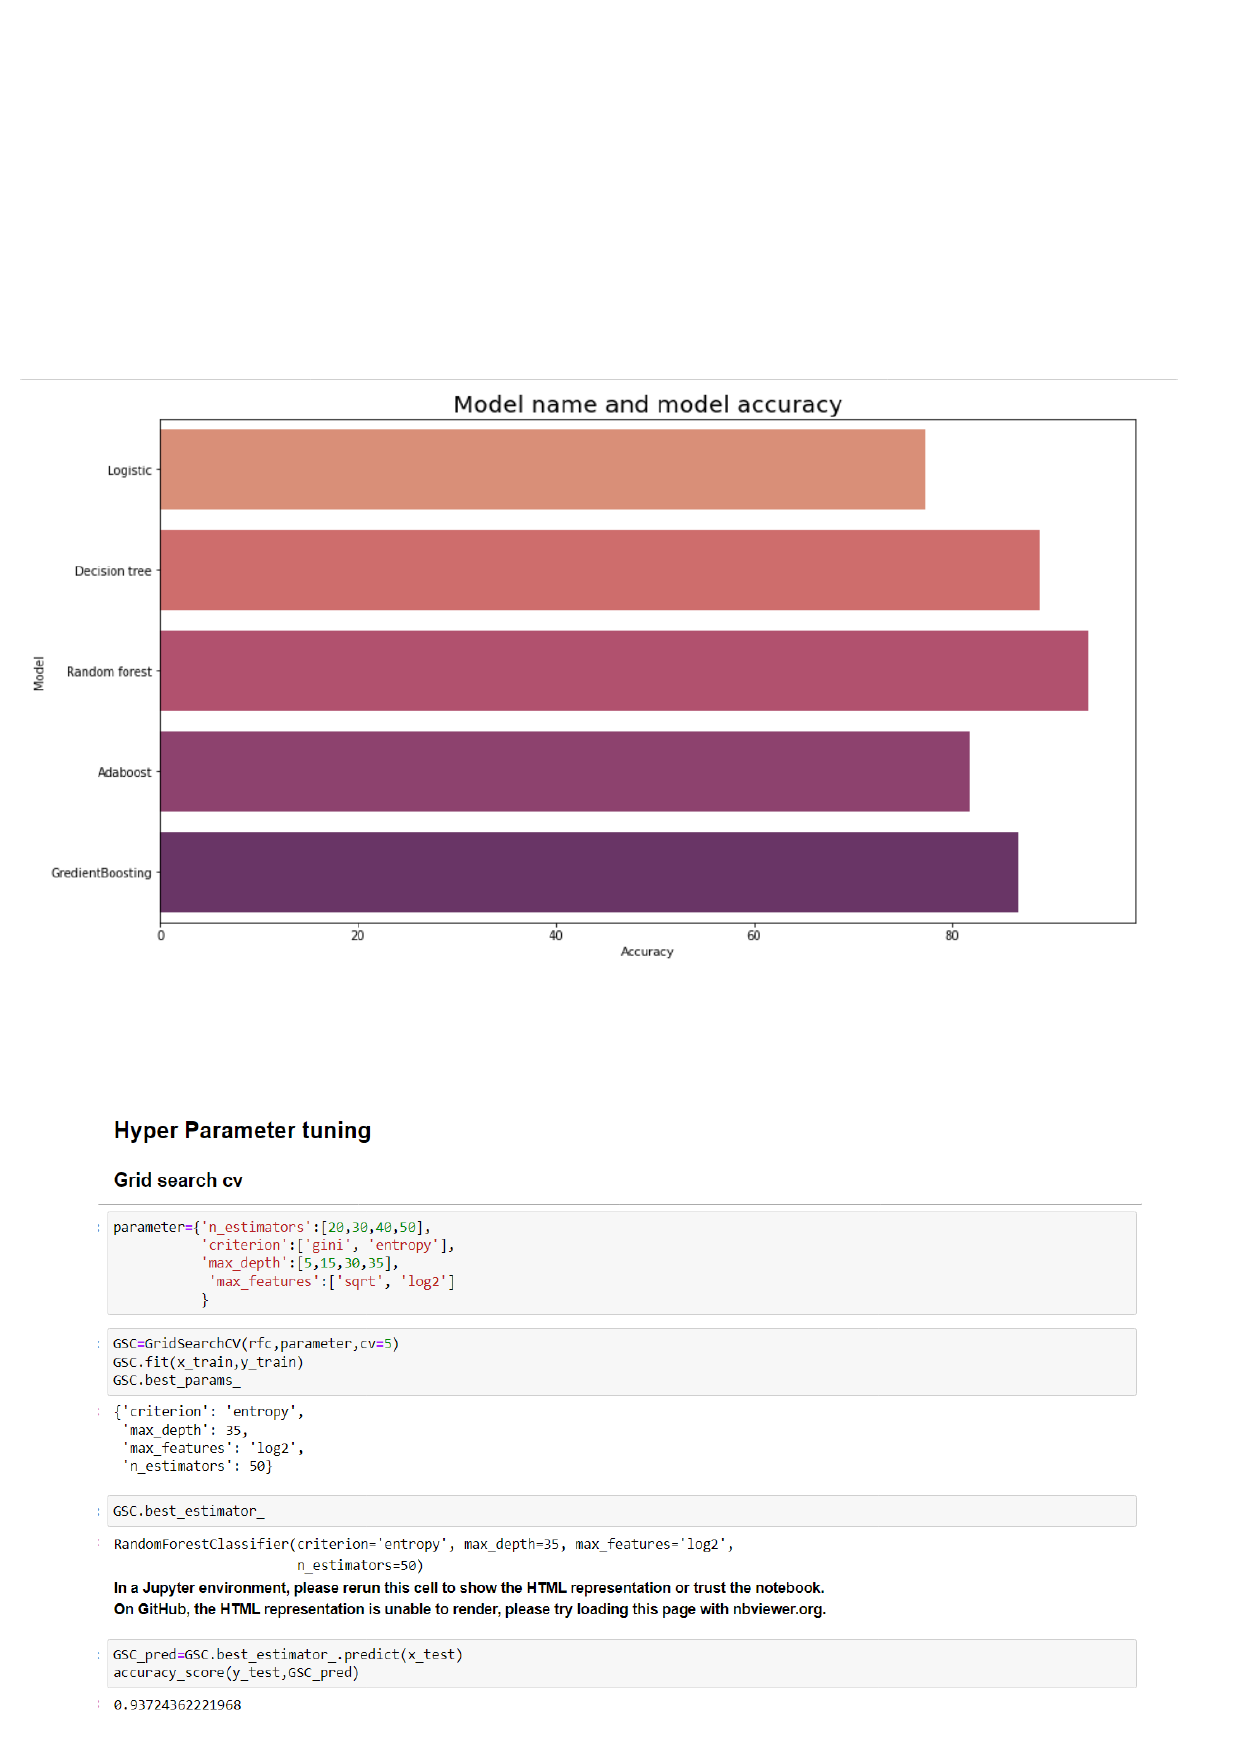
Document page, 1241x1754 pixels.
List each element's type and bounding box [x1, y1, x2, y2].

picture [98, 1098, 1142, 1727]
picture [16, 379, 1182, 965]
